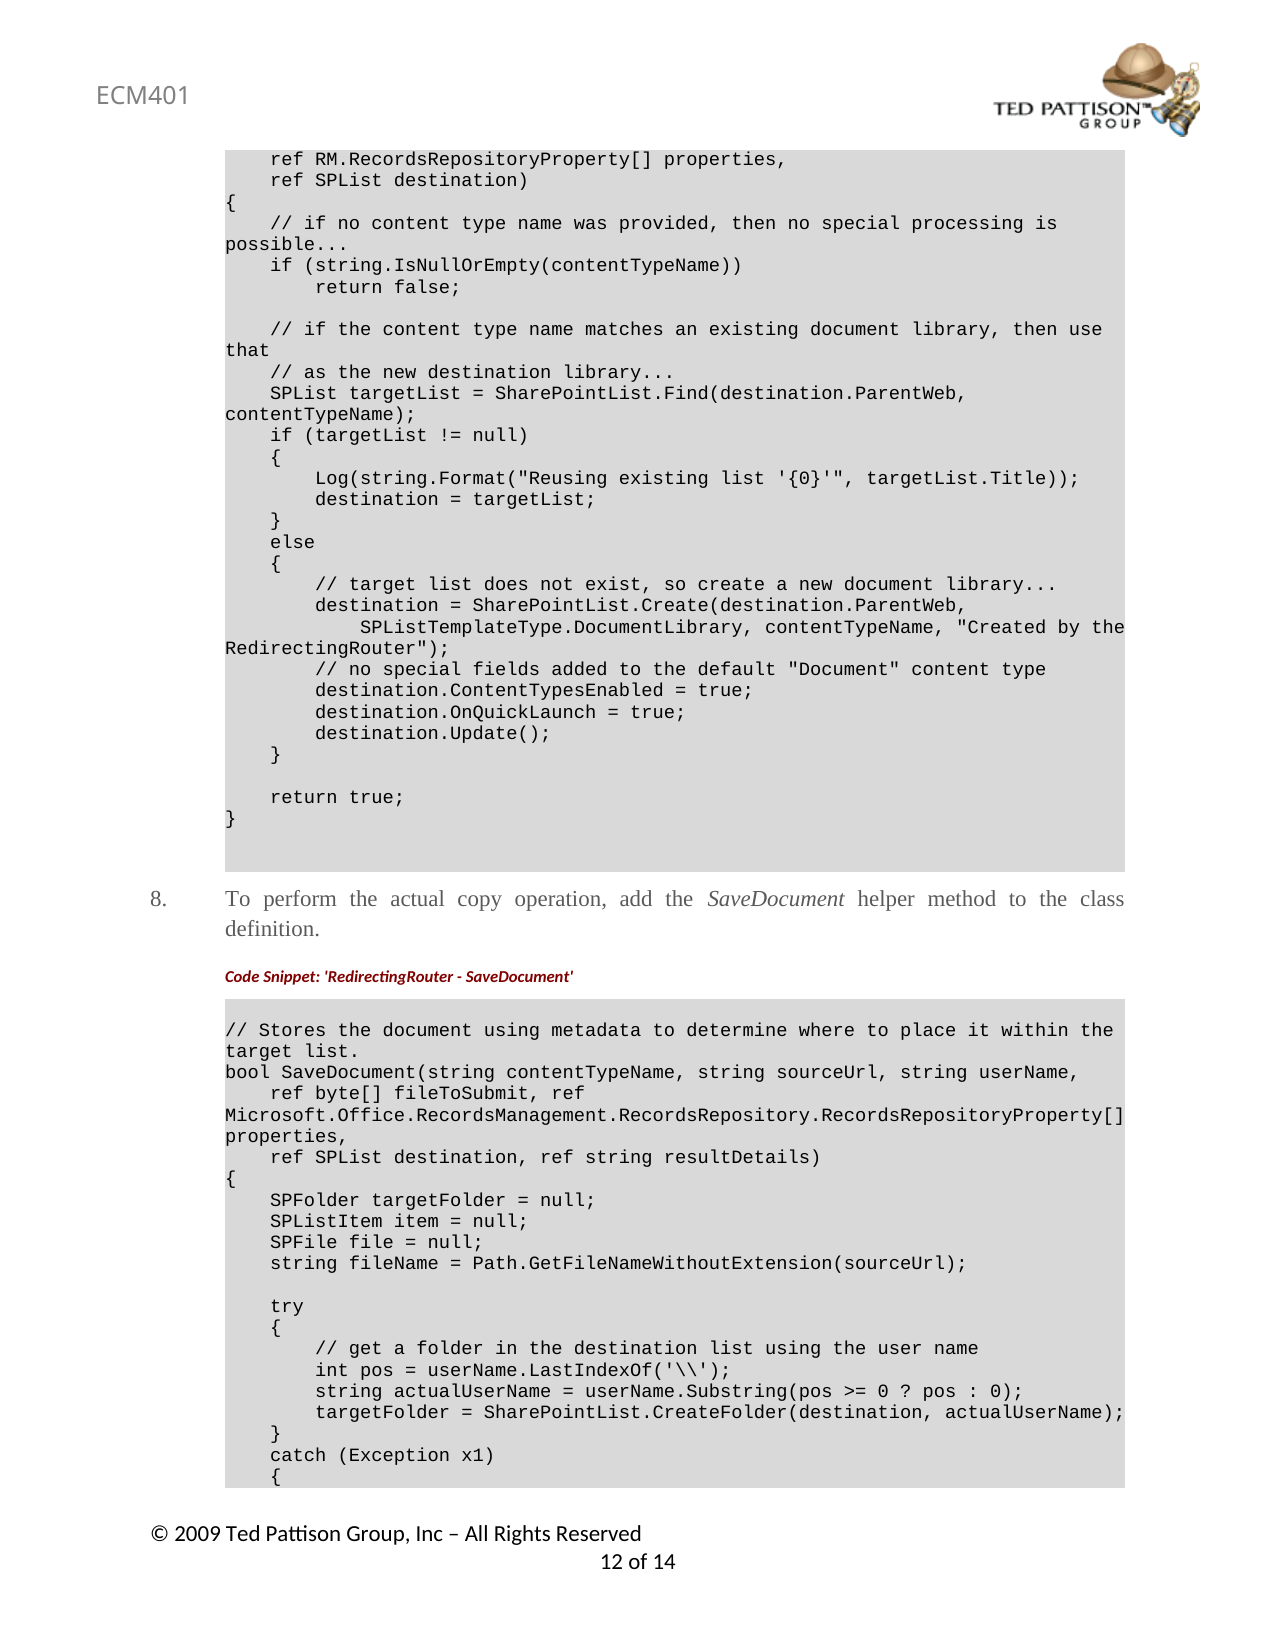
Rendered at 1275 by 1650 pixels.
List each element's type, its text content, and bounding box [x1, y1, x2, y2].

list To perform the actual copy operation, add the SaveDocument helper method to the class definition. [150, 885, 1125, 942]
picture [993, 43, 1200, 137]
text Code Snippet: 'RedirectingRouter - SaveDocument' [225, 966, 1125, 987]
